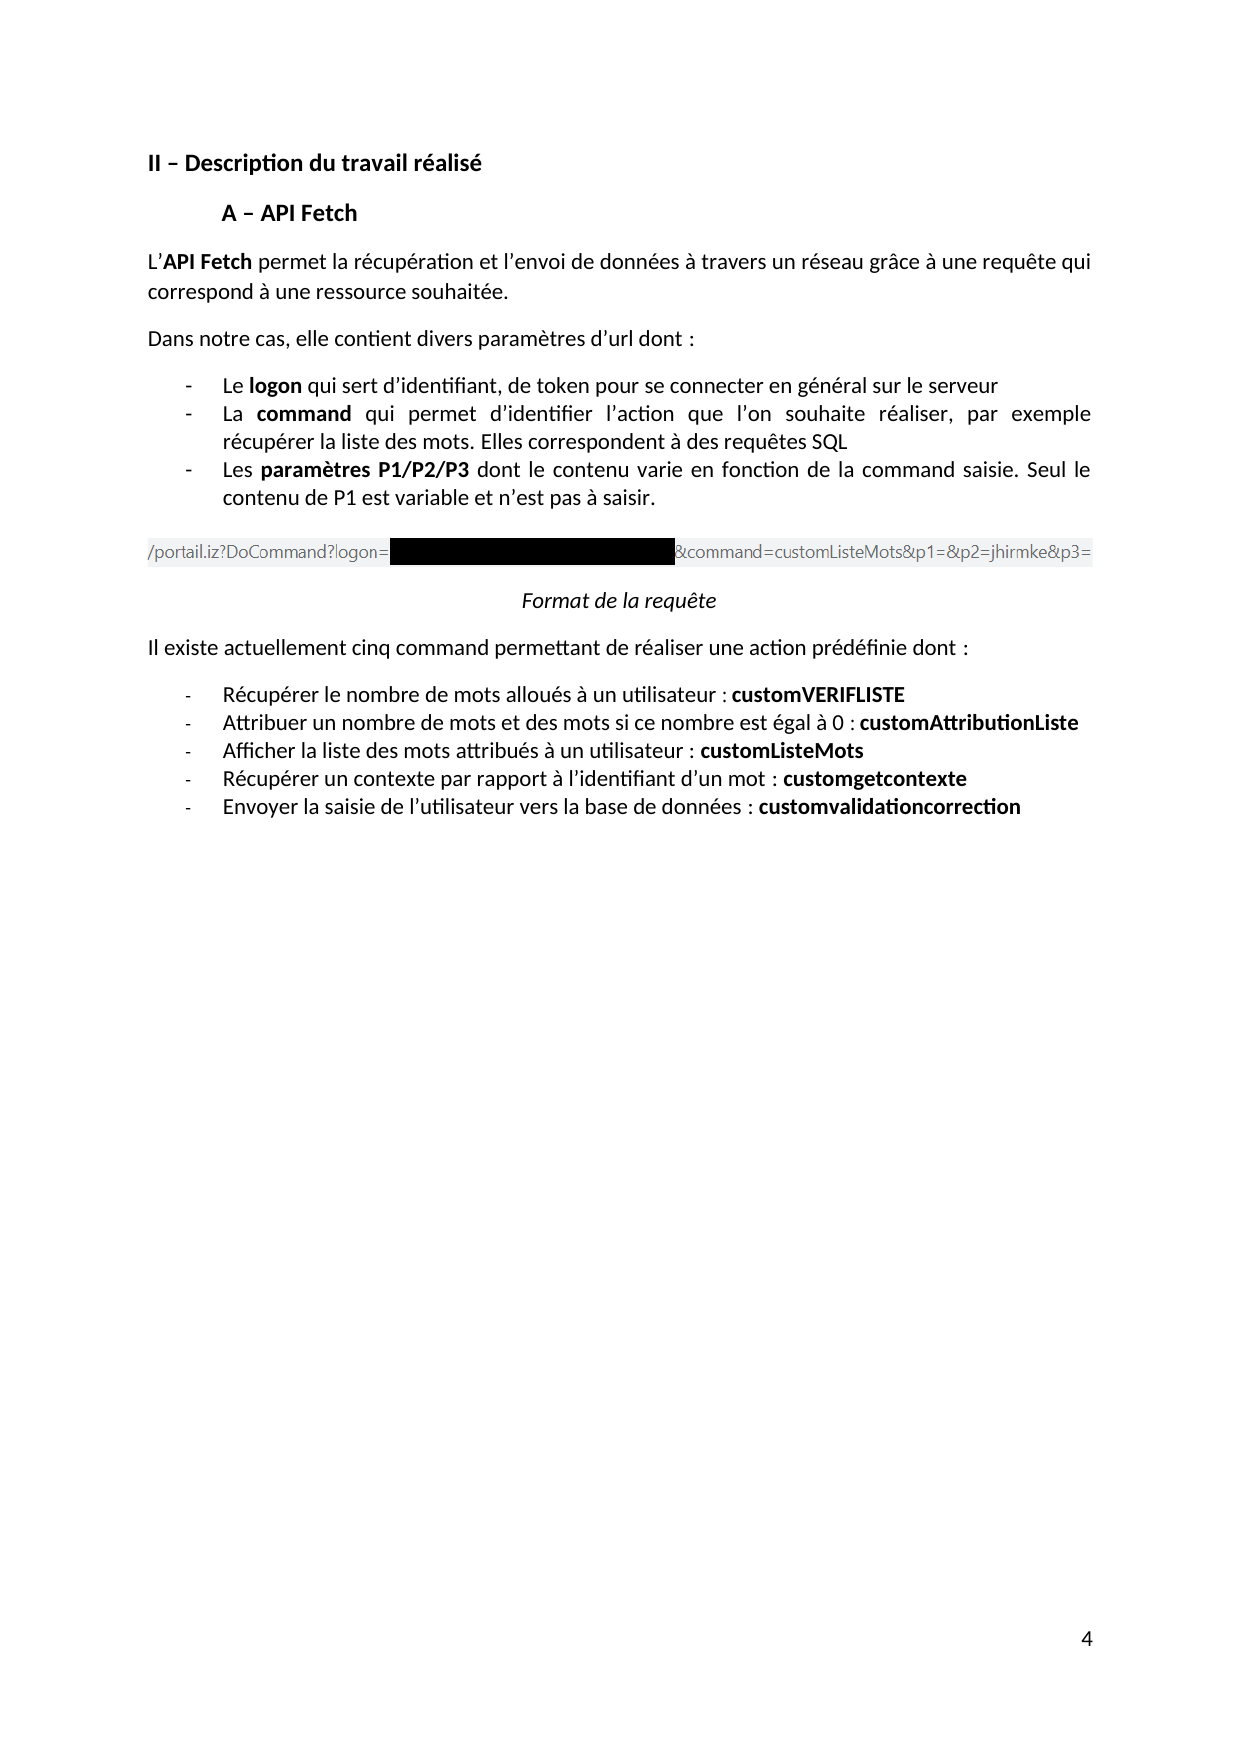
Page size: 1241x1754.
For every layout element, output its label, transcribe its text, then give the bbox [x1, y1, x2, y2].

text L’API Fetch permet la récupération et l’envoi de données à travers un réseau grâce à une requête qui correspond à une ressource souhaitée. [148, 247, 1093, 305]
list Le logon qui sert d’identifiant, de token pour se connecter en général sur le serveur [185, 371, 1093, 399]
text Format de la requête [148, 586, 1093, 614]
text II – Description du travail réalisé [148, 148, 1093, 178]
text Dans notre cas, elle contient divers paramètres d’url dont : [148, 324, 1093, 352]
picture [147, 538, 1093, 567]
list Afficher la liste des mots attribués à un utilisateur : customListeMots [185, 736, 1093, 764]
list Envoyer la saisie de l’utilisateur vers la base de données : customvalidationcorrection [185, 792, 1093, 820]
text Il existe actuellement cinq command permettant de réaliser une action prédéfinie dont : [148, 633, 1093, 661]
list Attribuer un nombre de mots et des mots si ce nombre est égal à 0 : customAttributionListe [185, 708, 1093, 736]
list Récupérer un contexte par rapport à l’identifiant d’un mot : customgetcontexte [185, 764, 1093, 792]
list Les paramètres P1/P2/P3 dont le contenu varie en fonction de la command saisie. Seul le contenu de P1 est variable et n’est pas à saisir. [185, 455, 1093, 511]
list La command qui permet d’identifier l’action que l’on souhaite réaliser, par exemple récupérer la liste des mots. Elles correspondent à des requêtes SQL [185, 399, 1093, 455]
text A – API Fetch [148, 197, 1093, 228]
list Récupérer le nombre de mots alloués à un utilisateur : customVERIFLISTE [185, 680, 1093, 708]
